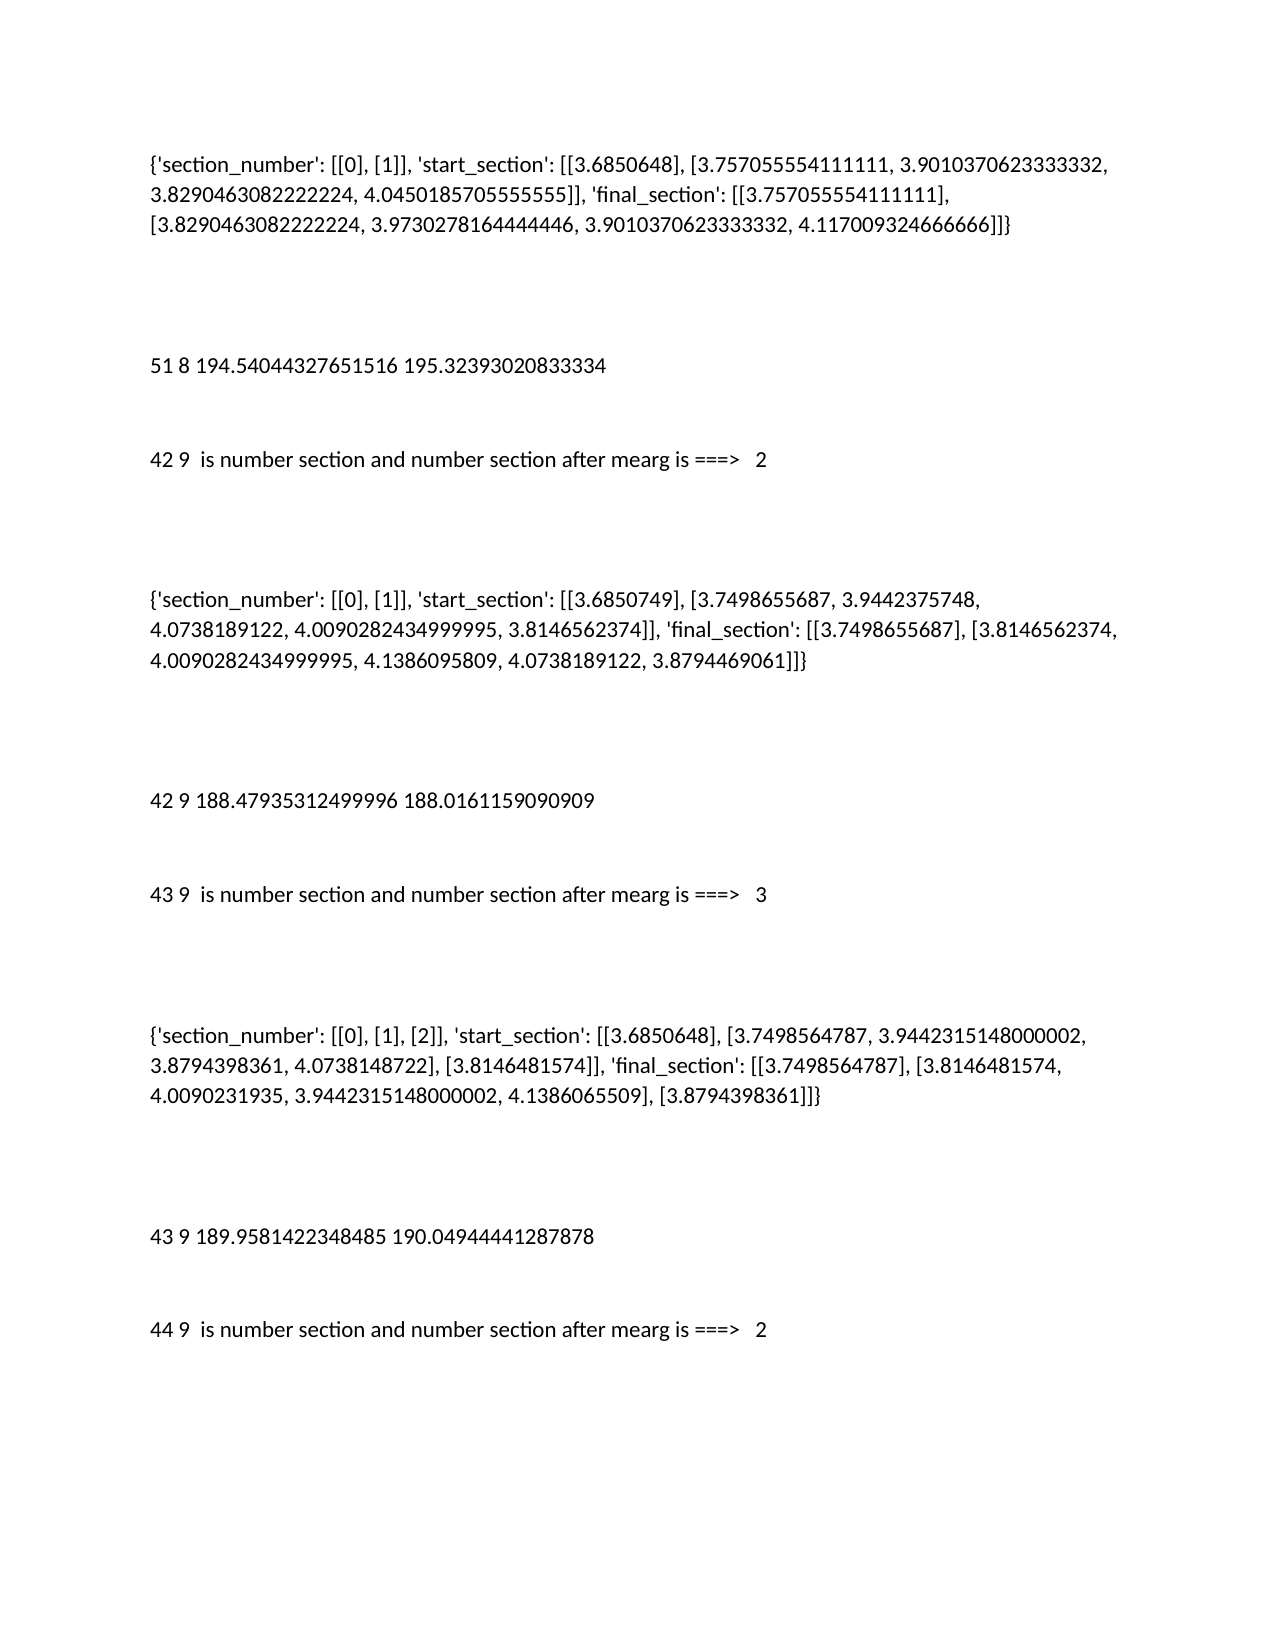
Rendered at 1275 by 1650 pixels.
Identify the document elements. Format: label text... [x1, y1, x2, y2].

text {'section_number': [[0], [1], [2]], 'start_section': [[3.6850648], [3.7498564787, 3.9442315148000002, 3.8794398361, 4.0738148722], [3.8146481574]], 'final_section': [[3.7498564787], [3.8146481574, 4.0090231935, 3.9442315148000002, 4.1386065509], [3.8794398361]]} [150, 1021, 1125, 1109]
text 42 9 is number section and number section after mearg is ===> 2 [150, 445, 1125, 473]
text 43 9 is number section and number section after mearg is ===> 3 [150, 880, 1125, 908]
text {'section_number': [[0], [1]], 'start_section': [[3.6850648], [3.757055554111111, 3.9010370623333332, 3.8290463082222224, 4.0450185705555555]], 'final_section': [[3.757055554111111], [3.8290463082222224, 3.9730278164444446, 3.9010370623333332, 4.117009324666666]]} [150, 150, 1125, 238]
text 43 9 189.9581422348485 190.04944441287878 [150, 1222, 1125, 1250]
text 51 8 194.54044327651516 195.32393020833334 [150, 351, 1125, 379]
text 44 9 is number section and number section after mearg is ===> 2 [150, 1316, 1125, 1344]
text {'section_number': [[0], [1]], 'start_section': [[3.6850749], [3.7498655687, 3.9442375748, 4.0738189122, 4.0090282434999995, 3.8146562374]], 'final_section': [[3.7498655687], [3.8146562374, 4.0090282434999995, 4.1386095809, 4.0738189122, 3.8794469061]]} [150, 585, 1125, 674]
text 42 9 188.47935312499996 188.0161159090909 [150, 786, 1125, 814]
